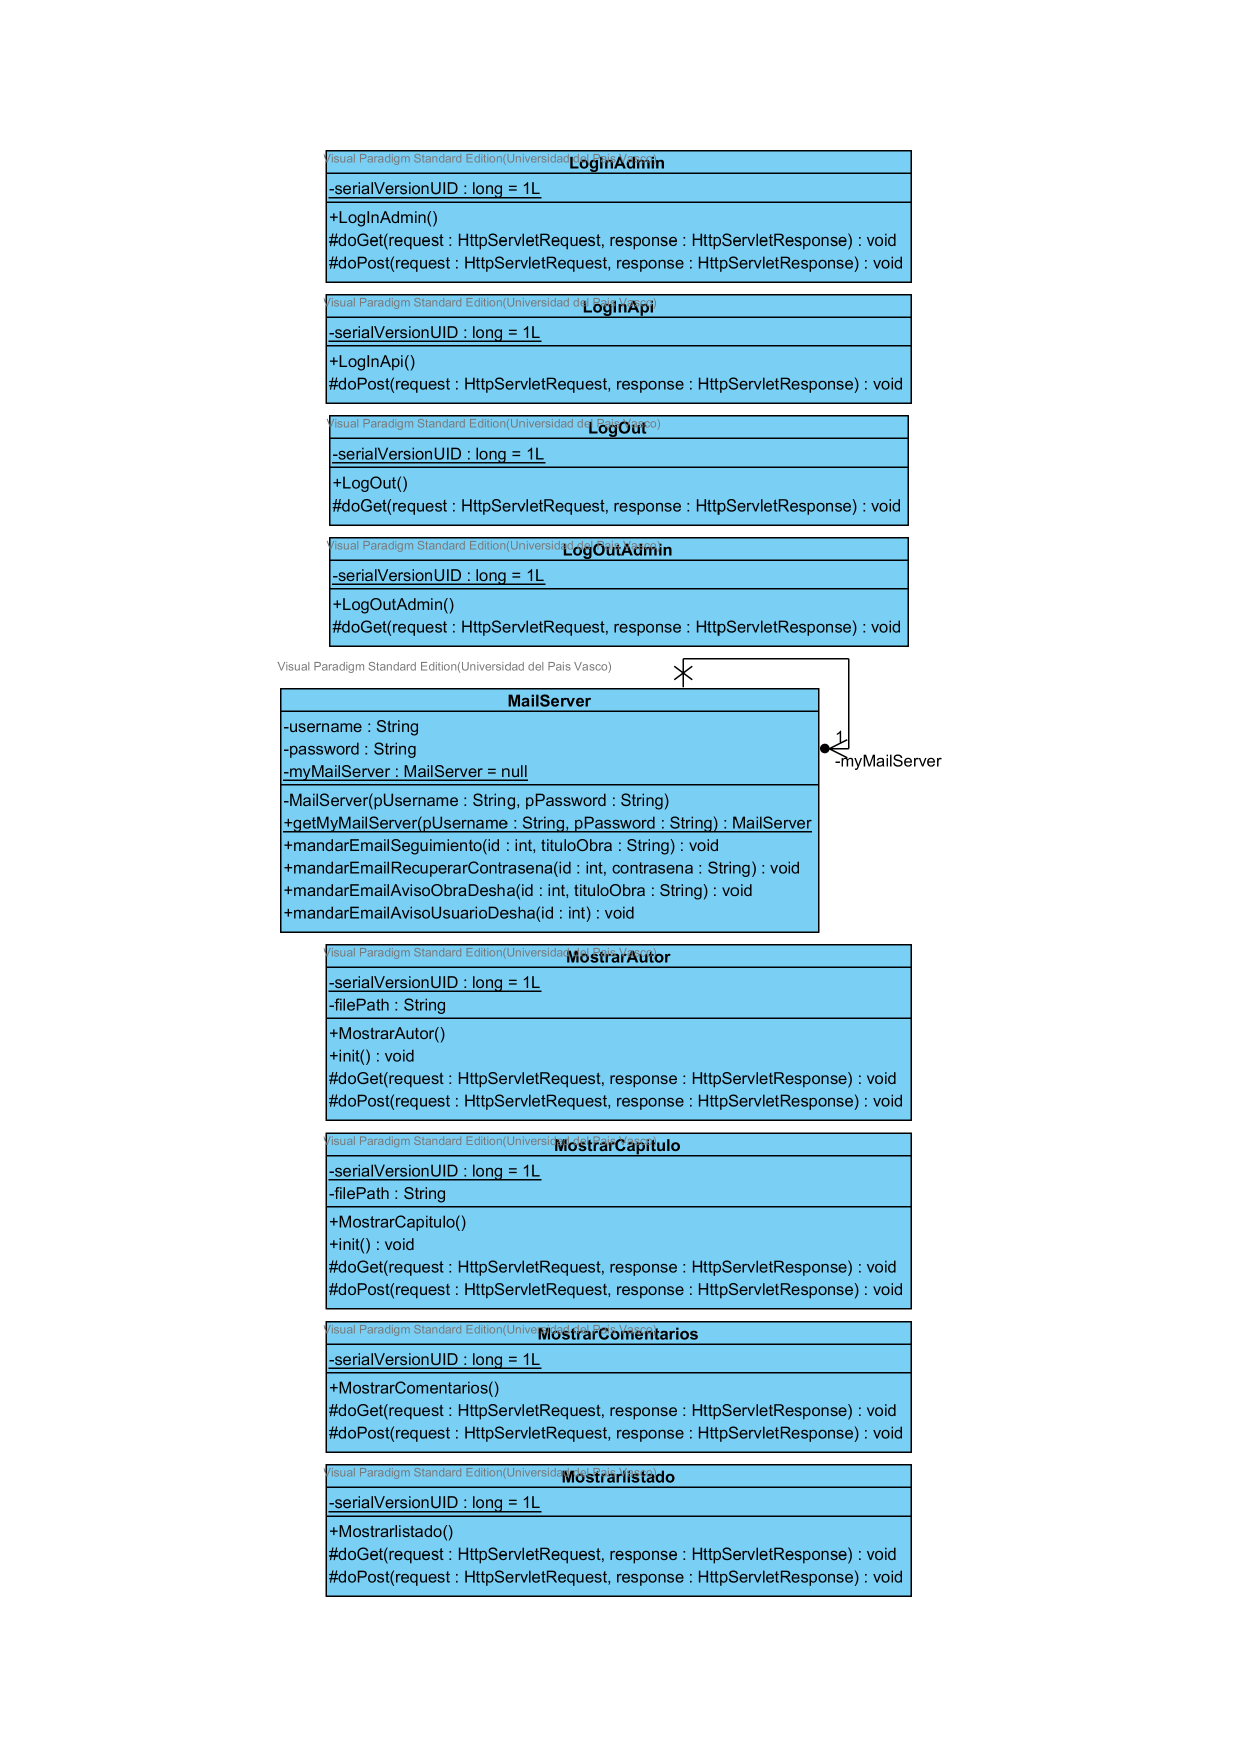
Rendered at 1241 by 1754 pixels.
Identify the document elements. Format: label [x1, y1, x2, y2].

picture [323, 1462, 917, 1602]
picture [323, 291, 917, 409]
picture [323, 1318, 917, 1458]
picture [326, 534, 914, 652]
picture [326, 412, 914, 531]
picture [323, 1130, 917, 1314]
picture [277, 656, 964, 938]
picture [323, 942, 917, 1126]
picture [323, 147, 917, 288]
